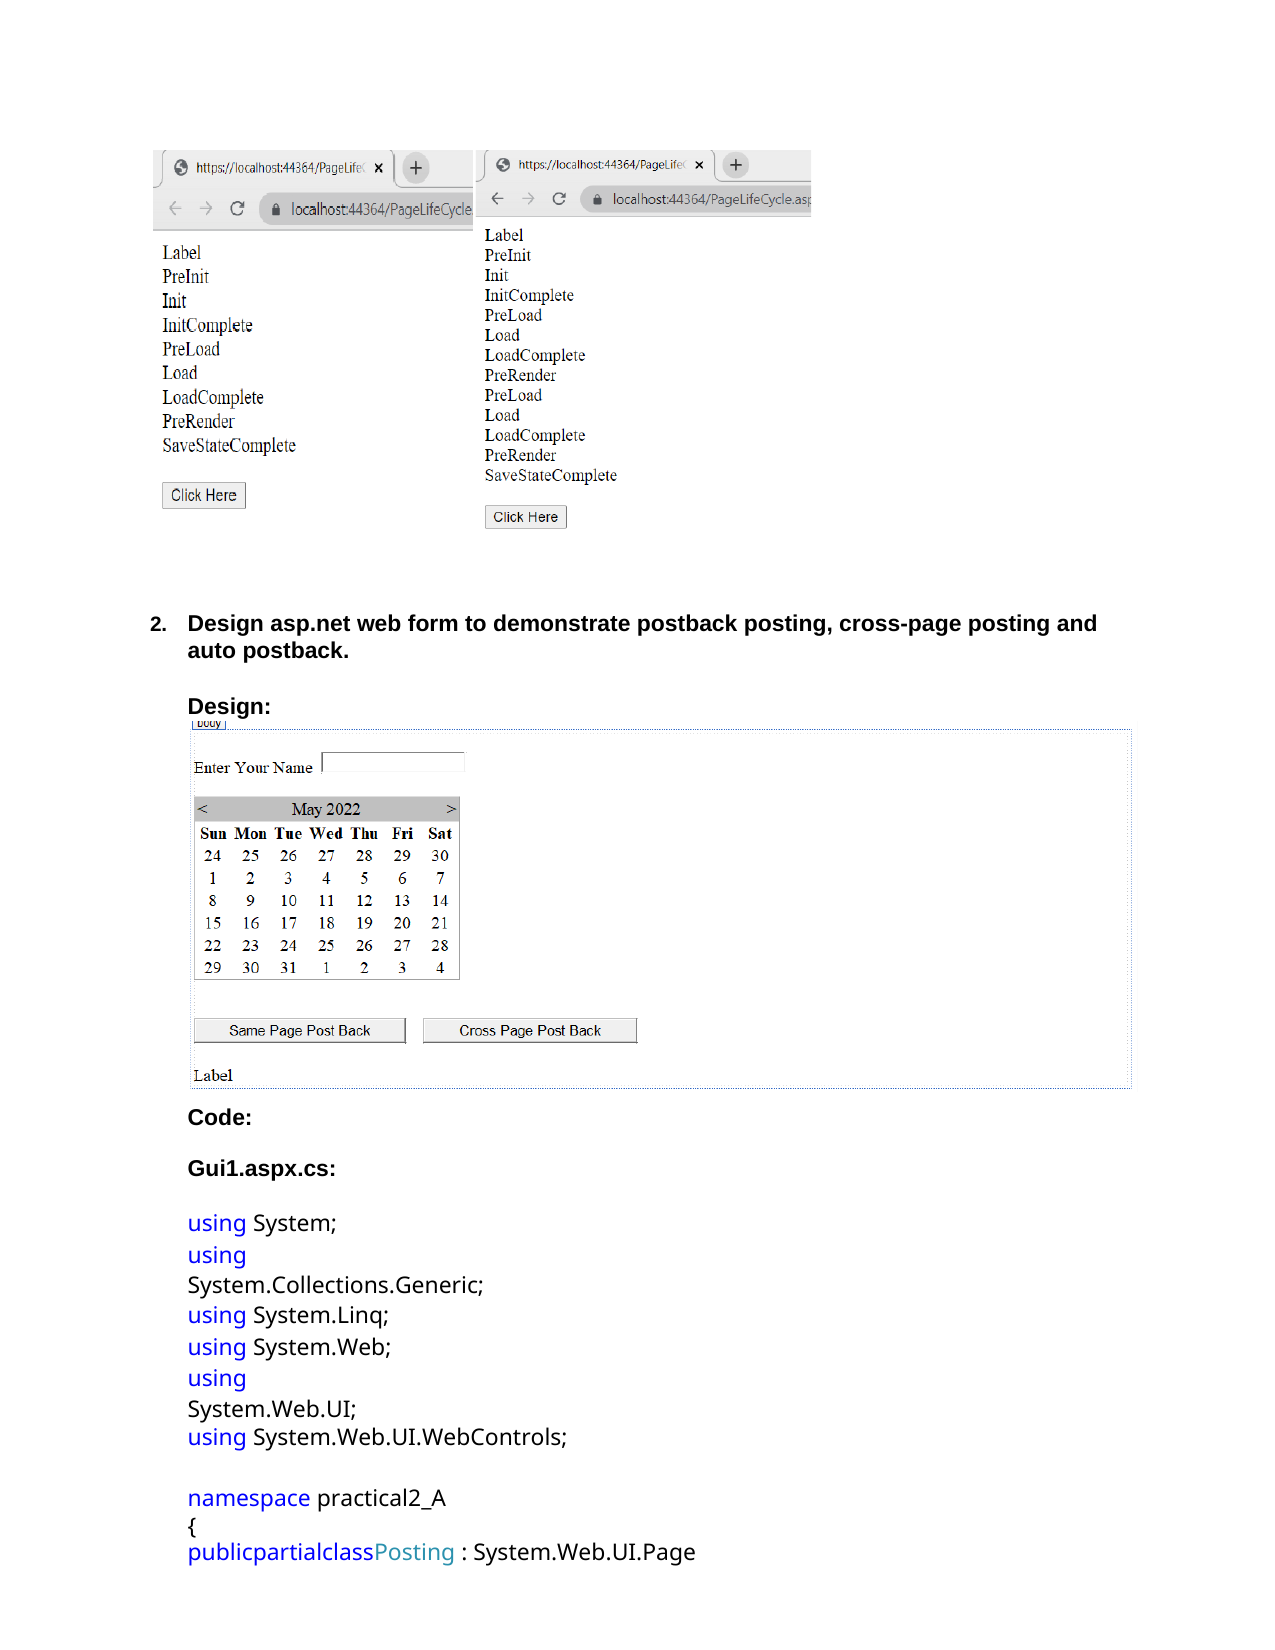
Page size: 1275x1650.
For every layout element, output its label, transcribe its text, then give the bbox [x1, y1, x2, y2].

list Design asp.net web form to demonstrate postback posting, cross-page posting and auto postback. [150, 609, 1098, 663]
text namespace practical2_A [187, 1482, 1142, 1513]
text using System; [187, 1207, 1142, 1238]
text { [187, 1513, 1142, 1539]
text publicpartialclassPosting : System.Web.UI.Page [187, 1539, 1142, 1566]
subtitle Gui1.aspx.cs: [187, 1155, 1142, 1181]
picture [153, 150, 812, 539]
text using System.Collections.Generic; using System.Linq; [187, 1238, 539, 1330]
subtitle Design: [187, 693, 1142, 719]
text using System.Web.UI.WebControls; [187, 1424, 1142, 1451]
text using System.Web; using System.Web.UI; [187, 1331, 416, 1424]
picture [190, 721, 1138, 1092]
